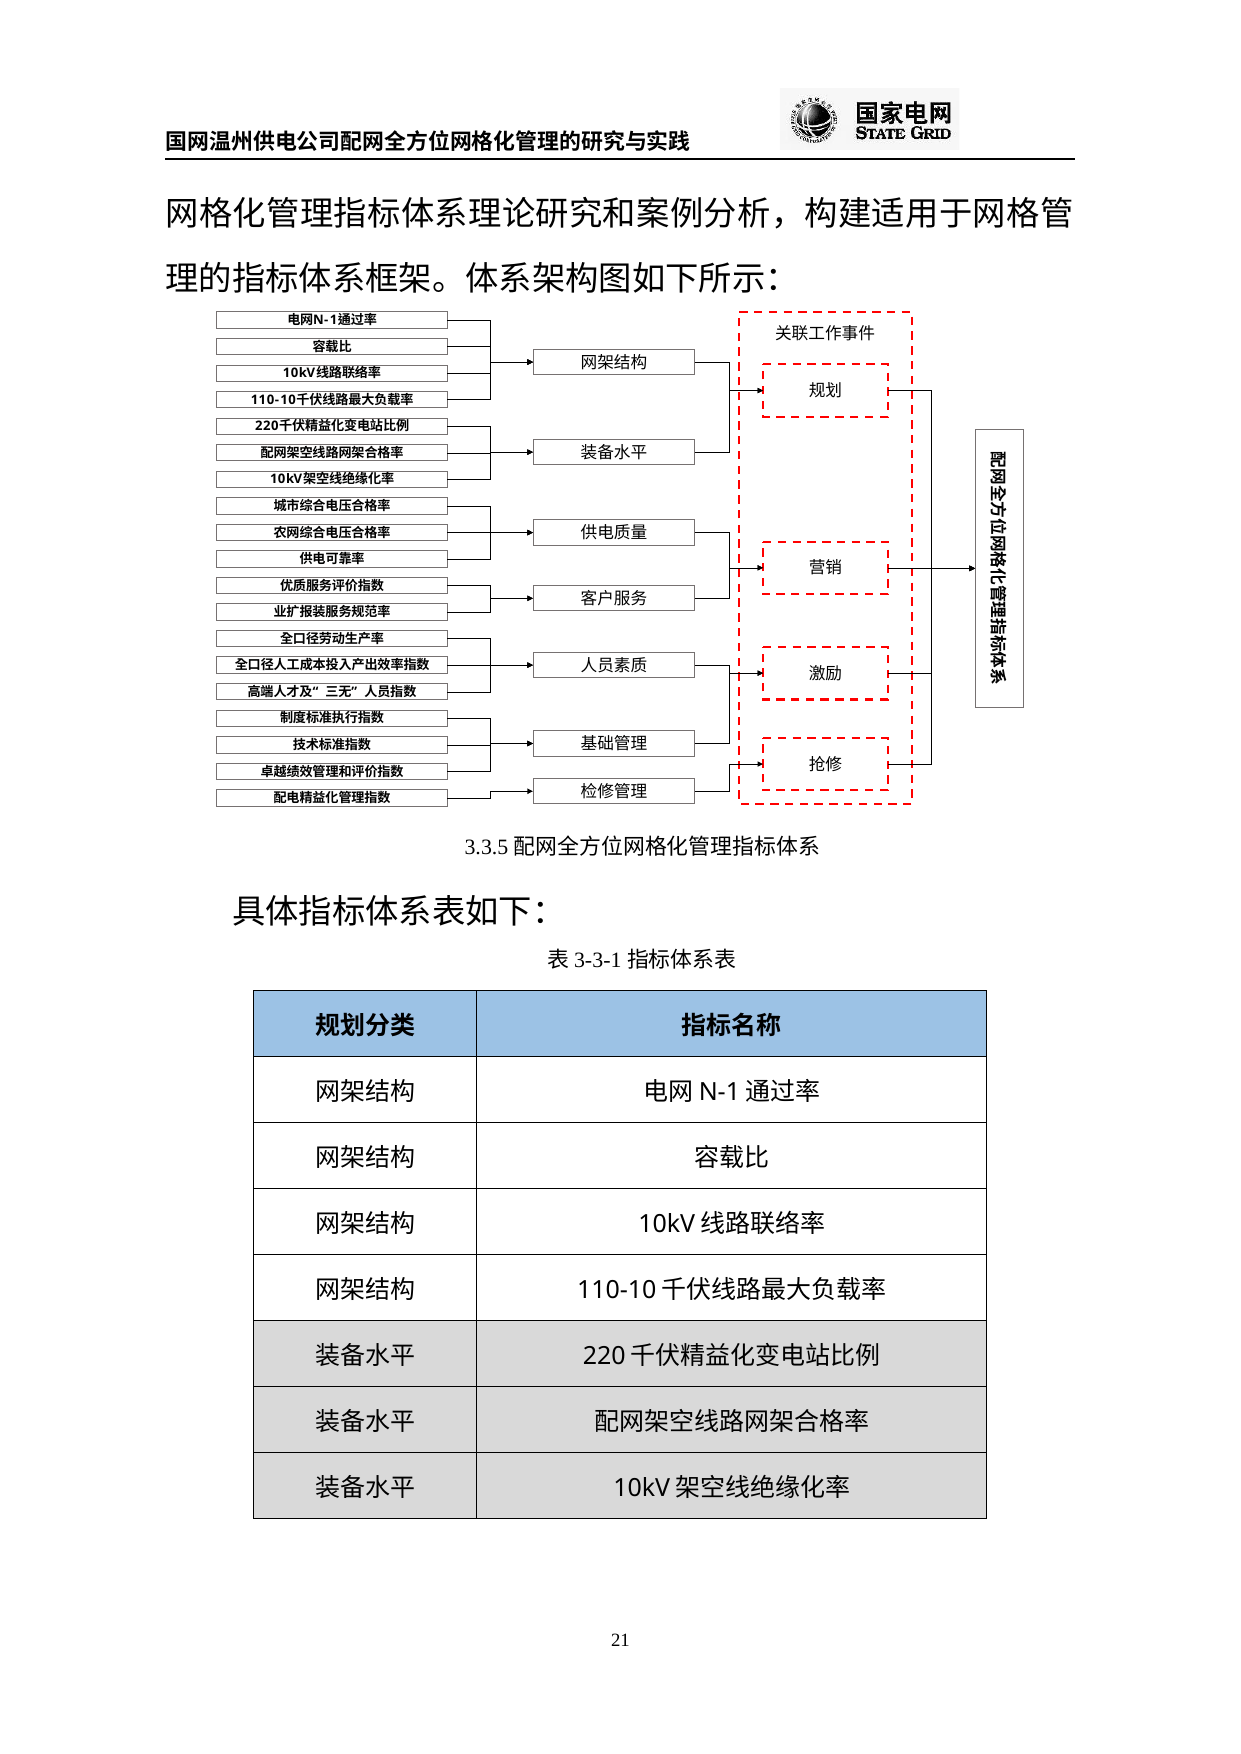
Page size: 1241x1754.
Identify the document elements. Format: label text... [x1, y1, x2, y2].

table_cell 装备水平 [254, 1387, 476, 1452]
table_header 规划分类 [254, 991, 476, 1056]
table_cell 220千伏精益化变电站比例 [477, 1321, 986, 1386]
picture [779, 88, 960, 150]
text 表3-3-1 指标体系表 [165, 942, 1075, 974]
table_cell 电网N-1通过率 [477, 1057, 986, 1122]
text 网格化指标评价设计遵循“框架划分、价值构建、方法设计”的总体工作思路，有序开展研究和设计工作。通过全方位网格化管理指标体系理论研究和案例分析，构建适用于网格管理的指标体系框架。体系架构图如下所示： [165, 178, 1075, 308]
table_cell 装备水平 [254, 1321, 476, 1386]
table_cell 网架结构 [254, 1189, 476, 1254]
table_cell 网架结构 [254, 1123, 476, 1188]
table_cell 容载比 [477, 1123, 986, 1188]
table_cell 10kV线路联络率 [477, 1189, 986, 1254]
text 3.3.5 配网全方位网格化管理指标体系 [165, 828, 1075, 861]
text 具体指标体系表如下： [165, 877, 1075, 942]
table_cell 10kV架空线绝缘化率 [477, 1453, 986, 1518]
table_cell 110-10千伏线路最大负载率 [477, 1255, 986, 1320]
table_cell 网架结构 [254, 1057, 476, 1122]
table_header 指标名称 [477, 991, 986, 1056]
table_cell 配网架空线路网架合格率 [477, 1387, 986, 1452]
table_cell 网架结构 [254, 1255, 476, 1320]
table_cell 装备水平 [254, 1453, 476, 1518]
